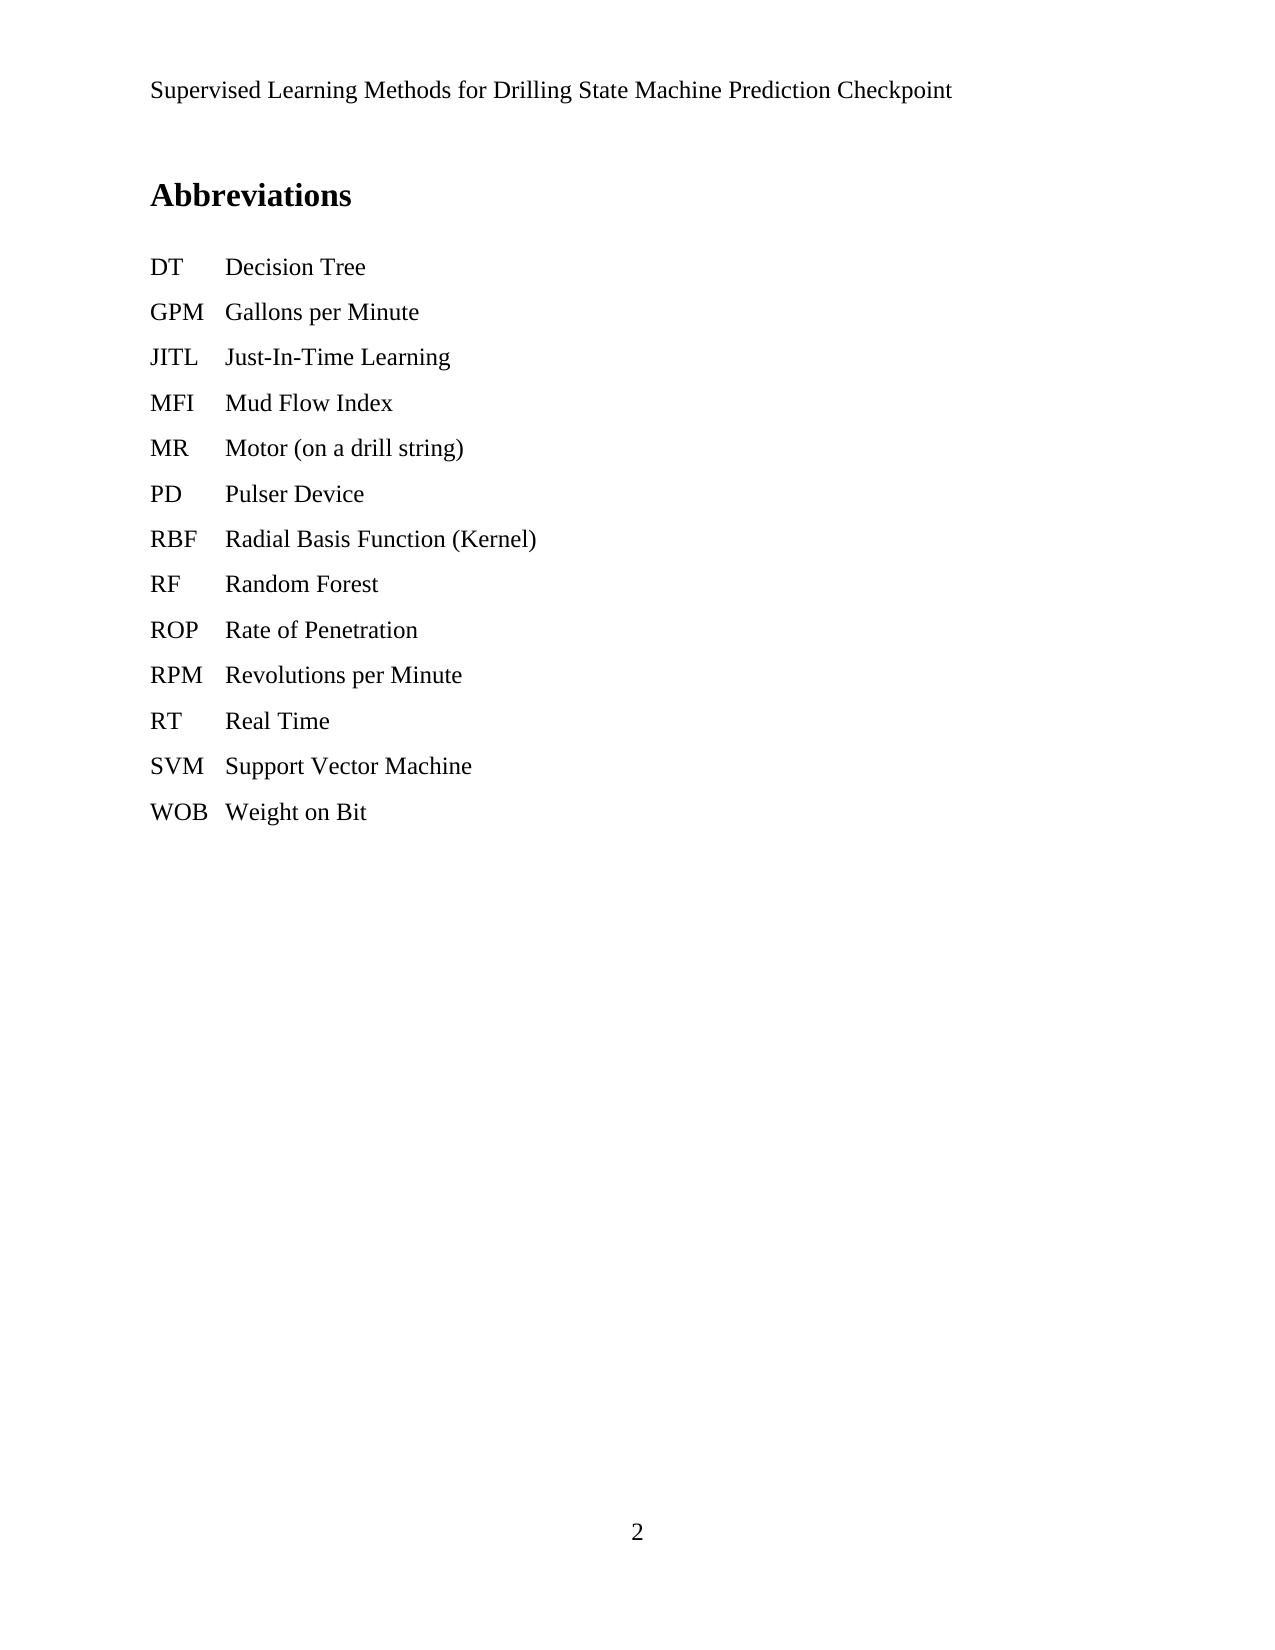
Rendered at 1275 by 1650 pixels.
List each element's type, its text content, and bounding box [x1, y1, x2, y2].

text RBF Radial Basis Function (Kernel) [150, 524, 1125, 553]
text PD Pulser Device [150, 479, 1125, 507]
text MFI Mud Flow Index [150, 388, 1125, 417]
text RF Random Forest [150, 569, 1125, 598]
text RT Real Time [150, 706, 1125, 734]
text DT Decision Tree [150, 252, 1125, 280]
text SVM Support Vector Machine [150, 751, 1125, 780]
text GPM Gallons per Minute [150, 297, 1125, 326]
text MR Motor (on a drill string) [150, 433, 1125, 462]
text ROP Rate of Penetration [150, 615, 1125, 644]
text WOB Weight on Bit [150, 797, 1125, 825]
text RPM Revolutions per Minute [150, 660, 1125, 689]
text JITL Just-In-Time Learning [150, 342, 1125, 371]
subtitle Abbreviations [150, 175, 1125, 213]
